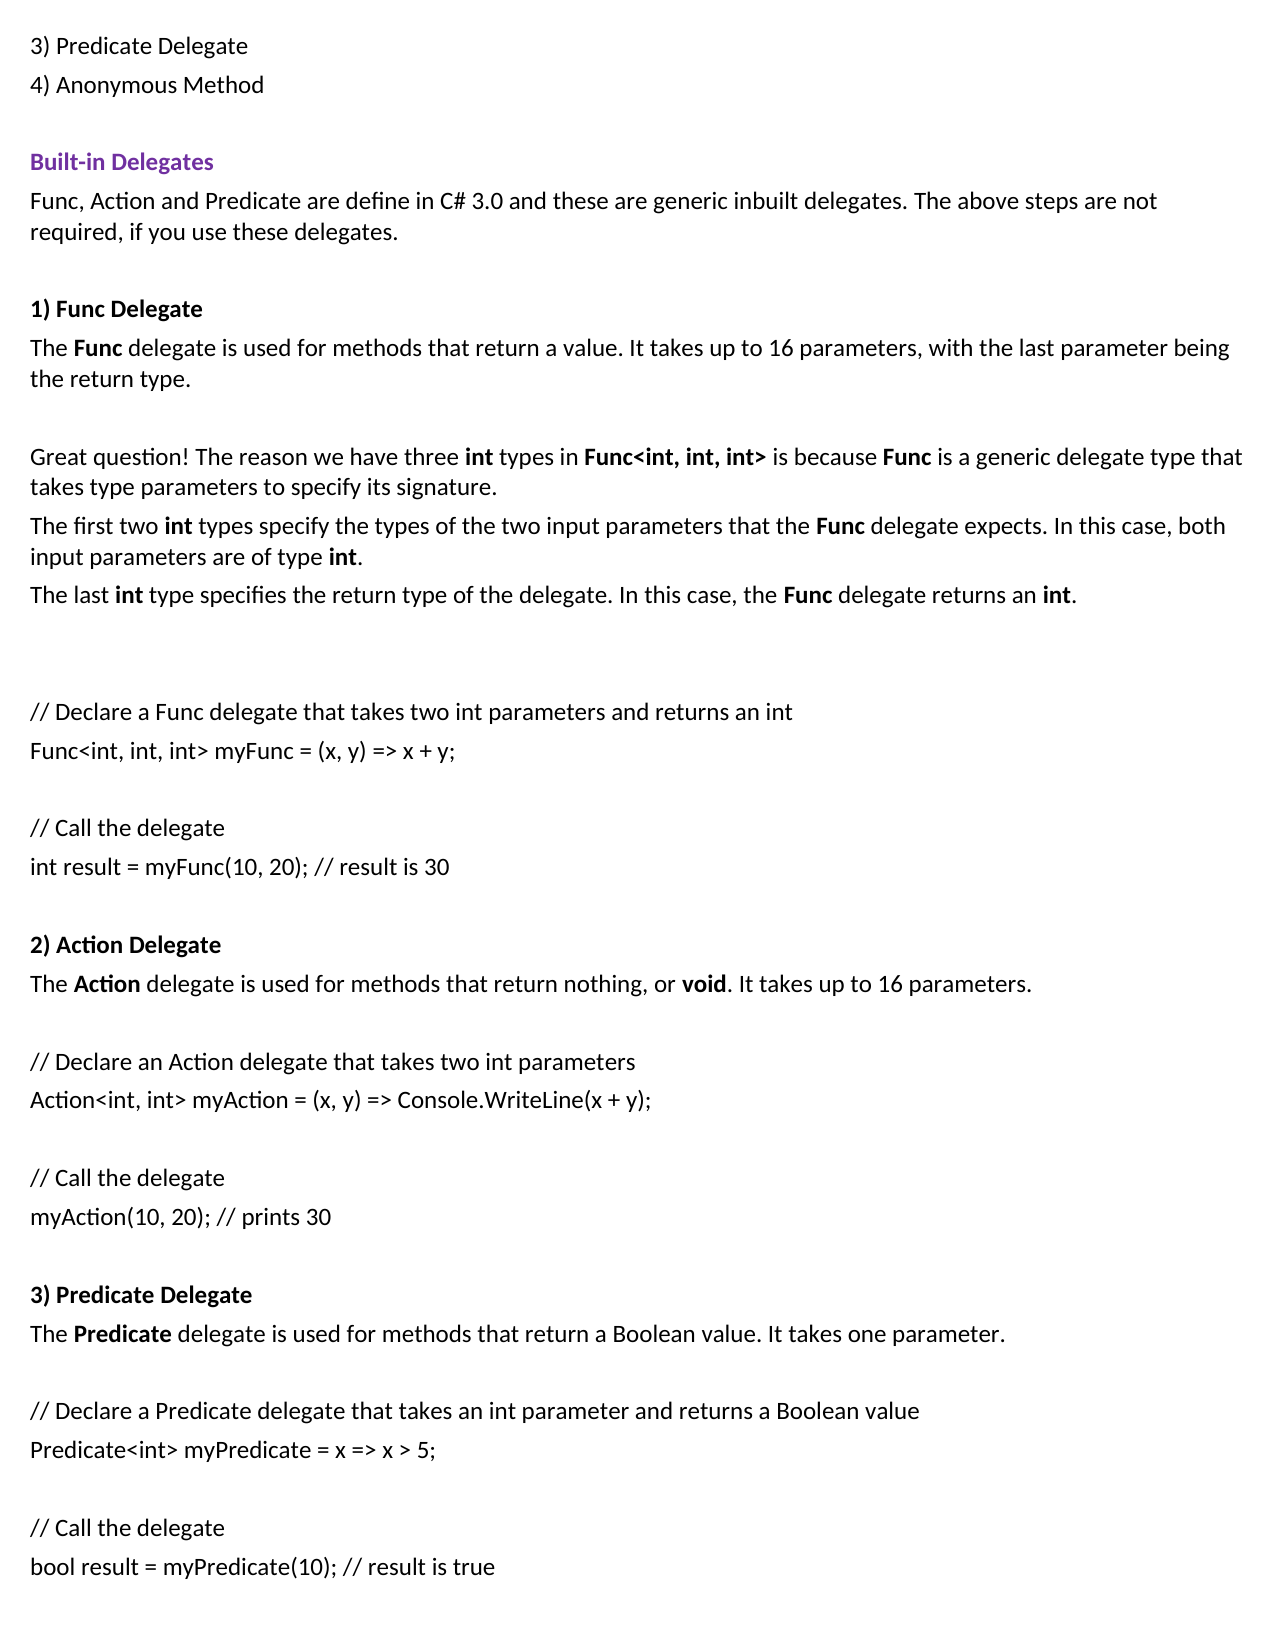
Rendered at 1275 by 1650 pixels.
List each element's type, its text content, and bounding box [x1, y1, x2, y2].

text // Call the delegate [30, 1162, 1245, 1193]
text // Declare a Func delegate that takes two int parameters and returns an int [30, 696, 1245, 727]
text 1) Func Delegate [30, 294, 1245, 324]
text 2) Action Delegate [30, 929, 1245, 960]
text 4) Anonymous Method [30, 69, 1245, 99]
text // Declare a Predicate delegate that takes an int parameter and returns a Boolean value [30, 1395, 1245, 1426]
text Built-in Delegates [30, 147, 1245, 177]
text myAction(10, 20); // prints 30 [30, 1201, 1245, 1232]
text The first two int types specify the types of the two input parameters that the Func delegate expects. In this case, both input parameters are of type int. [30, 510, 1245, 571]
text Predicate<int> myPredicate = x => x > 5; [30, 1434, 1245, 1465]
text The Action delegate is used for methods that return nothing, or void. It takes up to 16 parameters. [30, 968, 1245, 998]
text Func<int, int, int> myFunc = (x, y) => x + y; [30, 735, 1245, 765]
text The Func delegate is used for methods that return a value. It takes up to 16 parameters, with the last parameter being the return type. [30, 332, 1245, 393]
text Func, Action and Predicate are define in C# 3.0 and these are generic inbuilt delegates. The above steps are not required, if you use these delegates. [30, 185, 1245, 246]
text Great question! The reason we have three int types in Func<int, int, int> is because Func is a generic delegate type that takes type parameters to specify its signature. [30, 441, 1245, 502]
text The Predicate delegate is used for methods that return a Boolean value. It takes one parameter. [30, 1318, 1245, 1348]
text bool result = myPredicate(10); // result is true [30, 1551, 1245, 1581]
text // Call the delegate [30, 813, 1245, 843]
text The last int type specifies the return type of the delegate. In this case, the Func delegate returns an int. [30, 579, 1245, 610]
text 3) Predicate Delegate [30, 1279, 1245, 1309]
text Action<int, int> myAction = (x, y) => Console.WriteLine(x + y); [30, 1084, 1245, 1115]
text 3) Predicate Delegate [30, 30, 1245, 61]
text // Call the delegate [30, 1512, 1245, 1542]
text // Declare an Action delegate that takes two int parameters [30, 1046, 1245, 1076]
text int result = myFunc(10, 20); // result is 30 [30, 851, 1245, 882]
